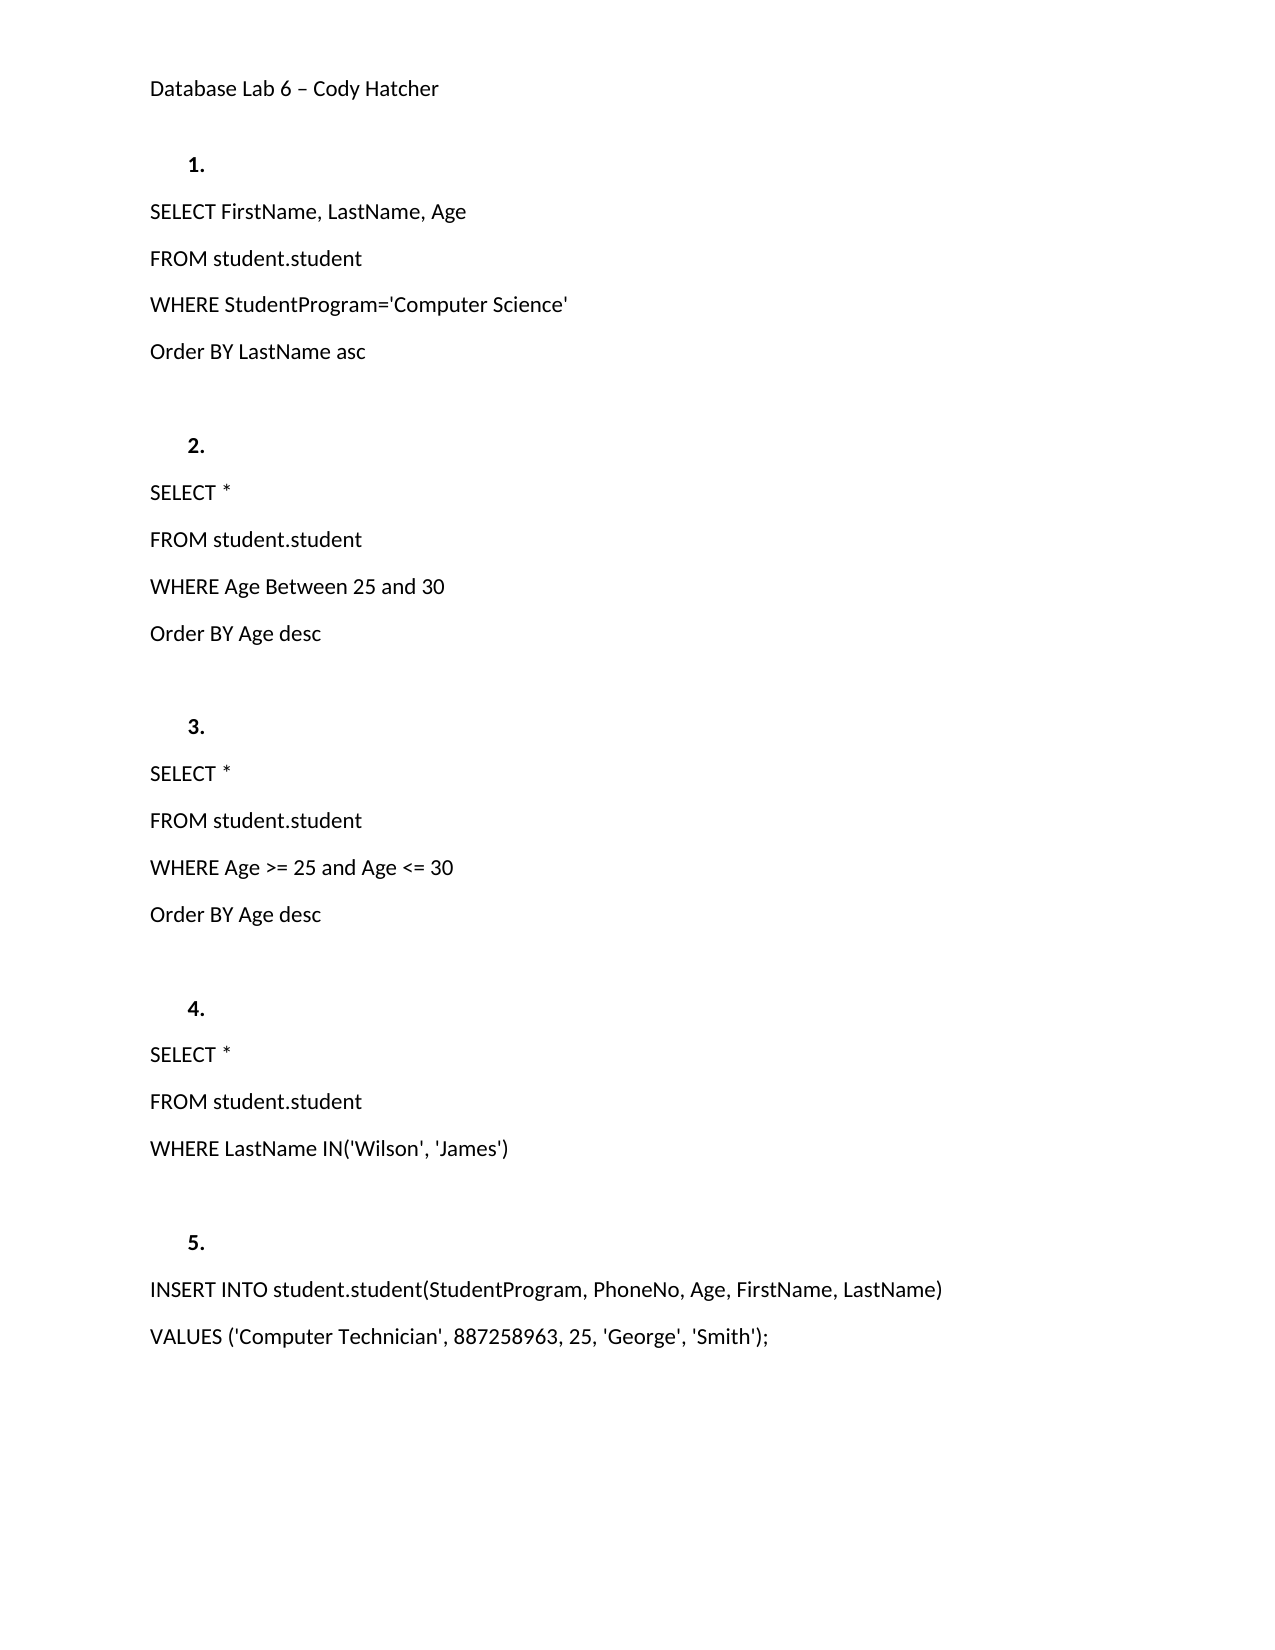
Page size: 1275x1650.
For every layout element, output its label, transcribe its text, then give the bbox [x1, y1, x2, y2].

text SELECT * [150, 478, 1125, 506]
text FROM student.student [150, 806, 1125, 834]
text WHERE StudentProgram='Computer Science' [150, 291, 1125, 319]
text SELECT * [150, 1041, 1125, 1069]
text WHERE Age >= 25 and Age <= 30 [150, 853, 1125, 881]
text Order BY LastName asc [150, 337, 1125, 366]
text WHERE Age Between 25 and 30 [150, 572, 1125, 600]
text FROM student.student [150, 1087, 1125, 1116]
text FROM student.student [150, 525, 1125, 553]
text Order BY Age desc [150, 900, 1125, 928]
text WHERE LastName IN('Wilson', 'James') [150, 1134, 1125, 1162]
text SELECT FirstName, LastName, Age [150, 197, 1125, 225]
text VALUES ('Computer Technician', 887258963, 25, 'George', 'Smith'); [150, 1322, 1125, 1350]
text SELECT * [150, 759, 1125, 787]
text FROM student.student [150, 244, 1125, 272]
text Order BY Age desc [150, 619, 1125, 647]
text INSERT INTO student.student(StudentProgram, PhoneNo, Age, FirstName, LastName) [150, 1275, 1125, 1303]
